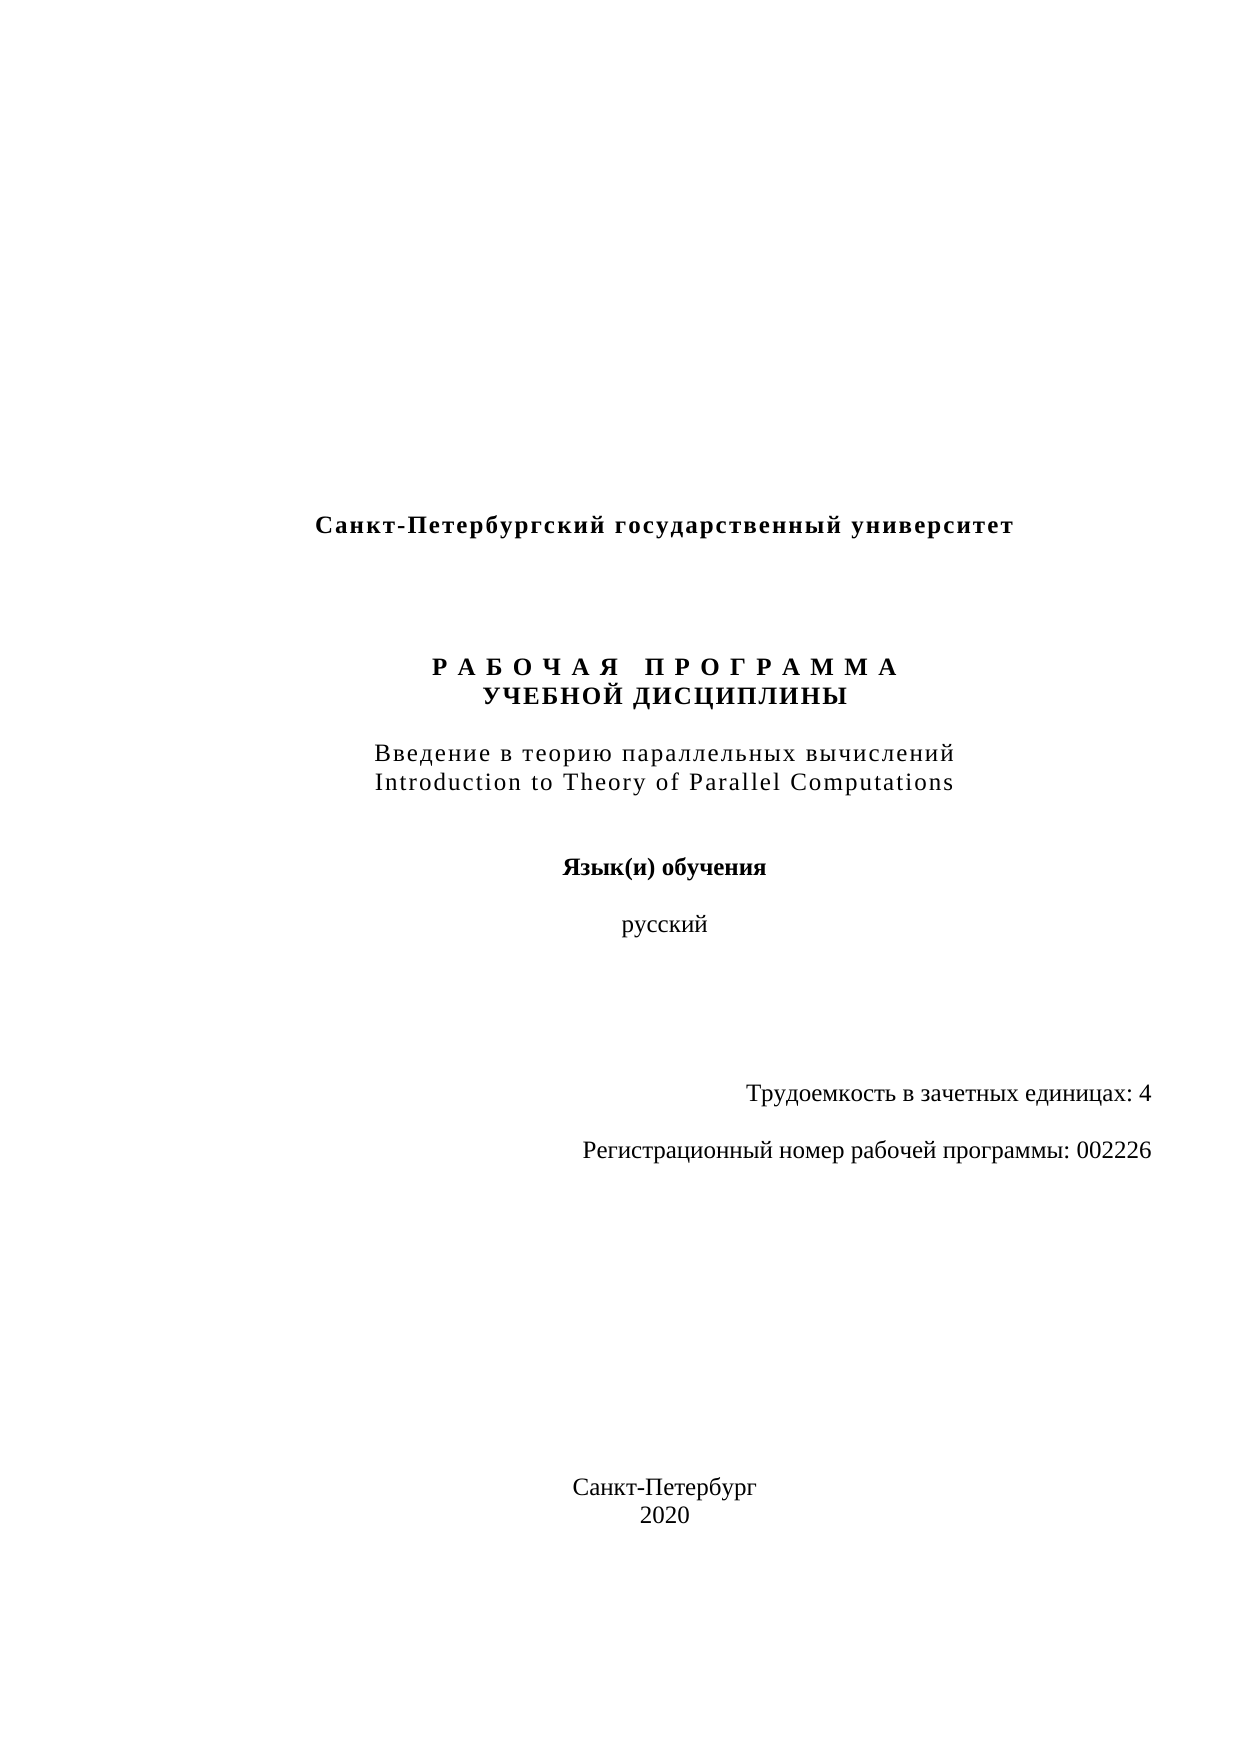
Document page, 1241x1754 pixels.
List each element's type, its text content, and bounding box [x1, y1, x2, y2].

text УЧЕБНОЙ ДИСЦИПЛИНЫ [177, 681, 1152, 709]
text Регистрационный номер рабочей программы: 002226 [177, 1135, 1152, 1164]
text Введение в теорию параллельных вычислений [177, 709, 1152, 767]
text Трудоемкость в зачетных единицах: 4 [177, 1078, 1152, 1107]
text Р А Б О Ч А Я П Р О Г Р А М М А [177, 652, 1152, 681]
text Язык(и) обучения [177, 852, 1152, 881]
text Санкт-Петербургский государственный университет [177, 510, 1152, 539]
text 2020 [177, 1501, 1152, 1529]
text русский [177, 909, 1152, 938]
text Introduction to Theory of Parallel Computations [177, 767, 1152, 796]
text Санкт-Петербург [177, 1472, 1152, 1501]
